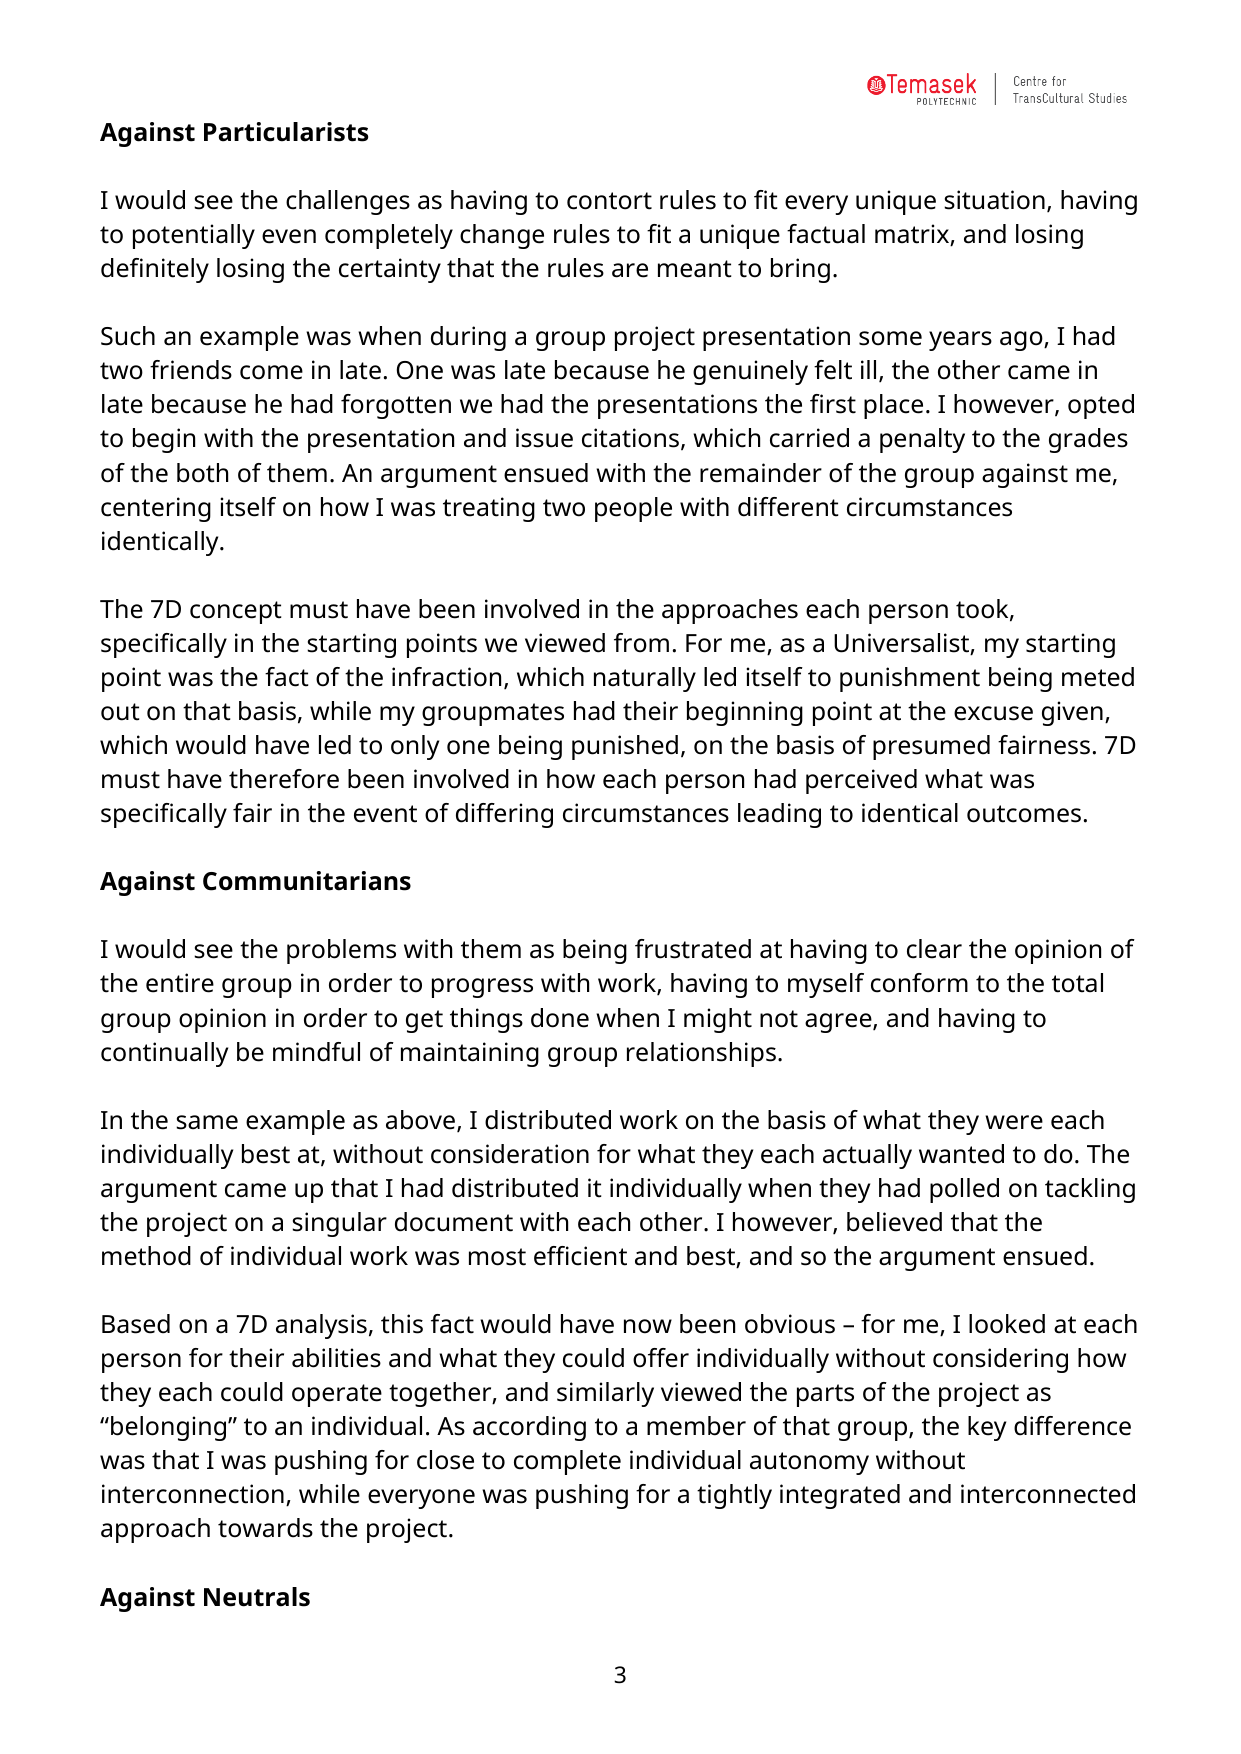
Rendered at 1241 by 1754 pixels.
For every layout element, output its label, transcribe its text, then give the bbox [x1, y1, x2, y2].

text Based on a 7D analysis, this fact would have now been obvious – for me, I looked at each person for their abilities and what they could offer individually without considering how they each could operate together, and similarly viewed the parts of the project as “belonging” to an individual. As according to a member of that group, the key difference was that I was pushing for close to complete individual autonomy without interconnection, while everyone was pushing for a tightly integrated and interconnected approach towards the project. [100, 1307, 1140, 1545]
text I would see the problems with them as being frustrated at having to clear the opinion of the entire group in order to progress with work, having to myself conform to the total group opinion in order to get things done when I might not agree, and having to continually be mindful of maintaining group relationships. [100, 932, 1140, 1068]
text Against Particularists [100, 114, 1140, 149]
text Such an example was when during a group project presentation some years ago, I had two friends come in late. One was late because he genuinely felt ill, the other came in late because he had forgotten we had the presentations the first place. I however, opted to begin with the presentation and issue citations, which carried a penalty to the grades of the both of them. An argument ensued with the remainder of the group against me, centering itself on how I was treating two people with different circumstances identically. [100, 319, 1140, 557]
text Against Neutrals [100, 1579, 1140, 1613]
text In the same example as above, I distributed work on the basis of what they were each individually best at, without consideration for what they each actually wanted to do. The argument came up that I had distributed it individually when they had polled on tackling the project on a singular document with each other. I however, believed that the method of individual work was most efficient and best, and so the argument ensued. [100, 1102, 1140, 1273]
text Against Communitarians [100, 864, 1140, 898]
text I would see the challenges as having to contort rules to fit every unique situation, having to potentially even completely change rules to fit a unique factual matrix, and losing definitely losing the certainty that the rules are meant to bring. [100, 183, 1140, 285]
picture [867, 73, 1127, 105]
text The 7D concept must have been involved in the approaches each person took, specifically in the starting points we viewed from. For me, as a Universalist, my starting point was the fact of the infraction, which naturally led itself to punishment being meted out on that basis, while my groupmates had their beginning point at the excuse given, which would have led to only one being punished, on the basis of presumed fairness. 7D must have therefore been involved in how each person had perceived what was specifically fair in the event of differing circumstances leading to identical outcomes. [100, 591, 1140, 830]
